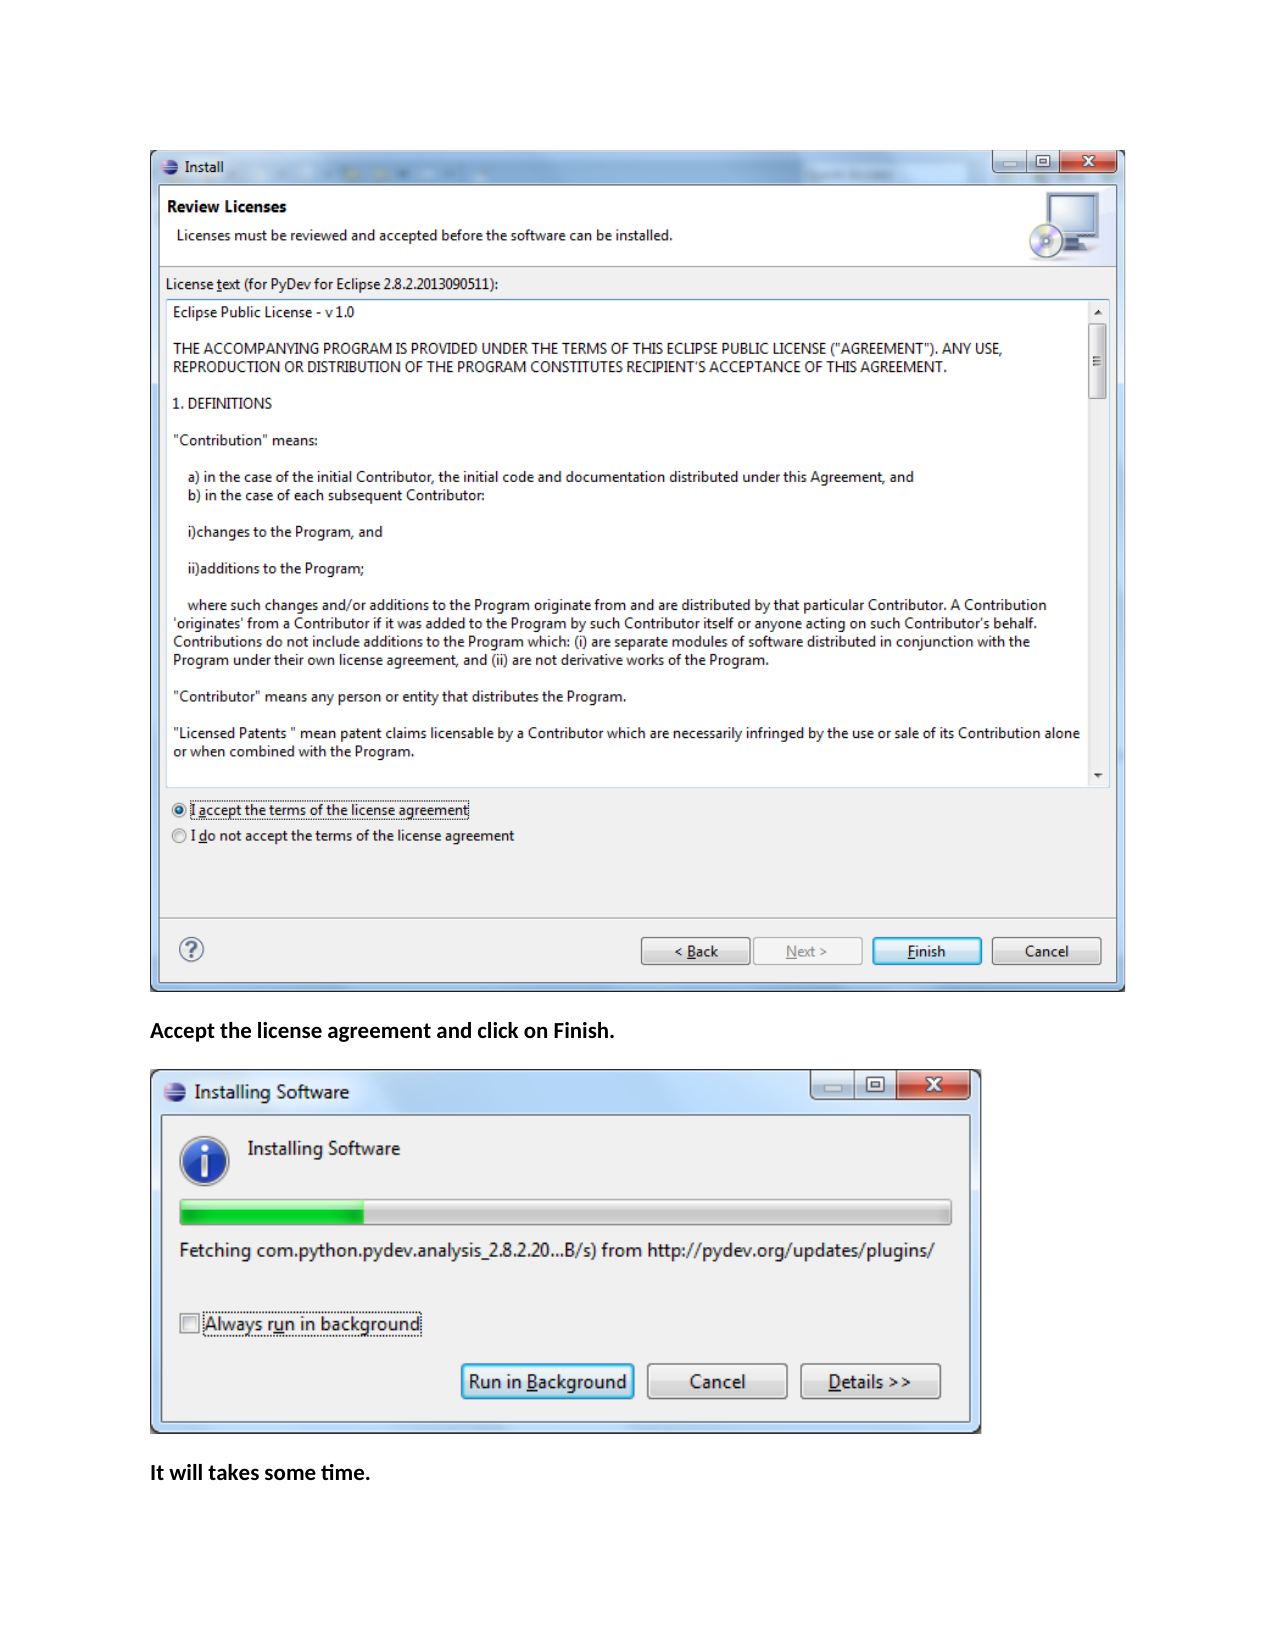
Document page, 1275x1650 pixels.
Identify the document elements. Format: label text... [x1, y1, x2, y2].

picture [150, 150, 1125, 992]
picture [150, 1069, 982, 1434]
text It will takes some time. [150, 1458, 1125, 1486]
text Accept the license agreement and click on Finish. [150, 1016, 1125, 1044]
